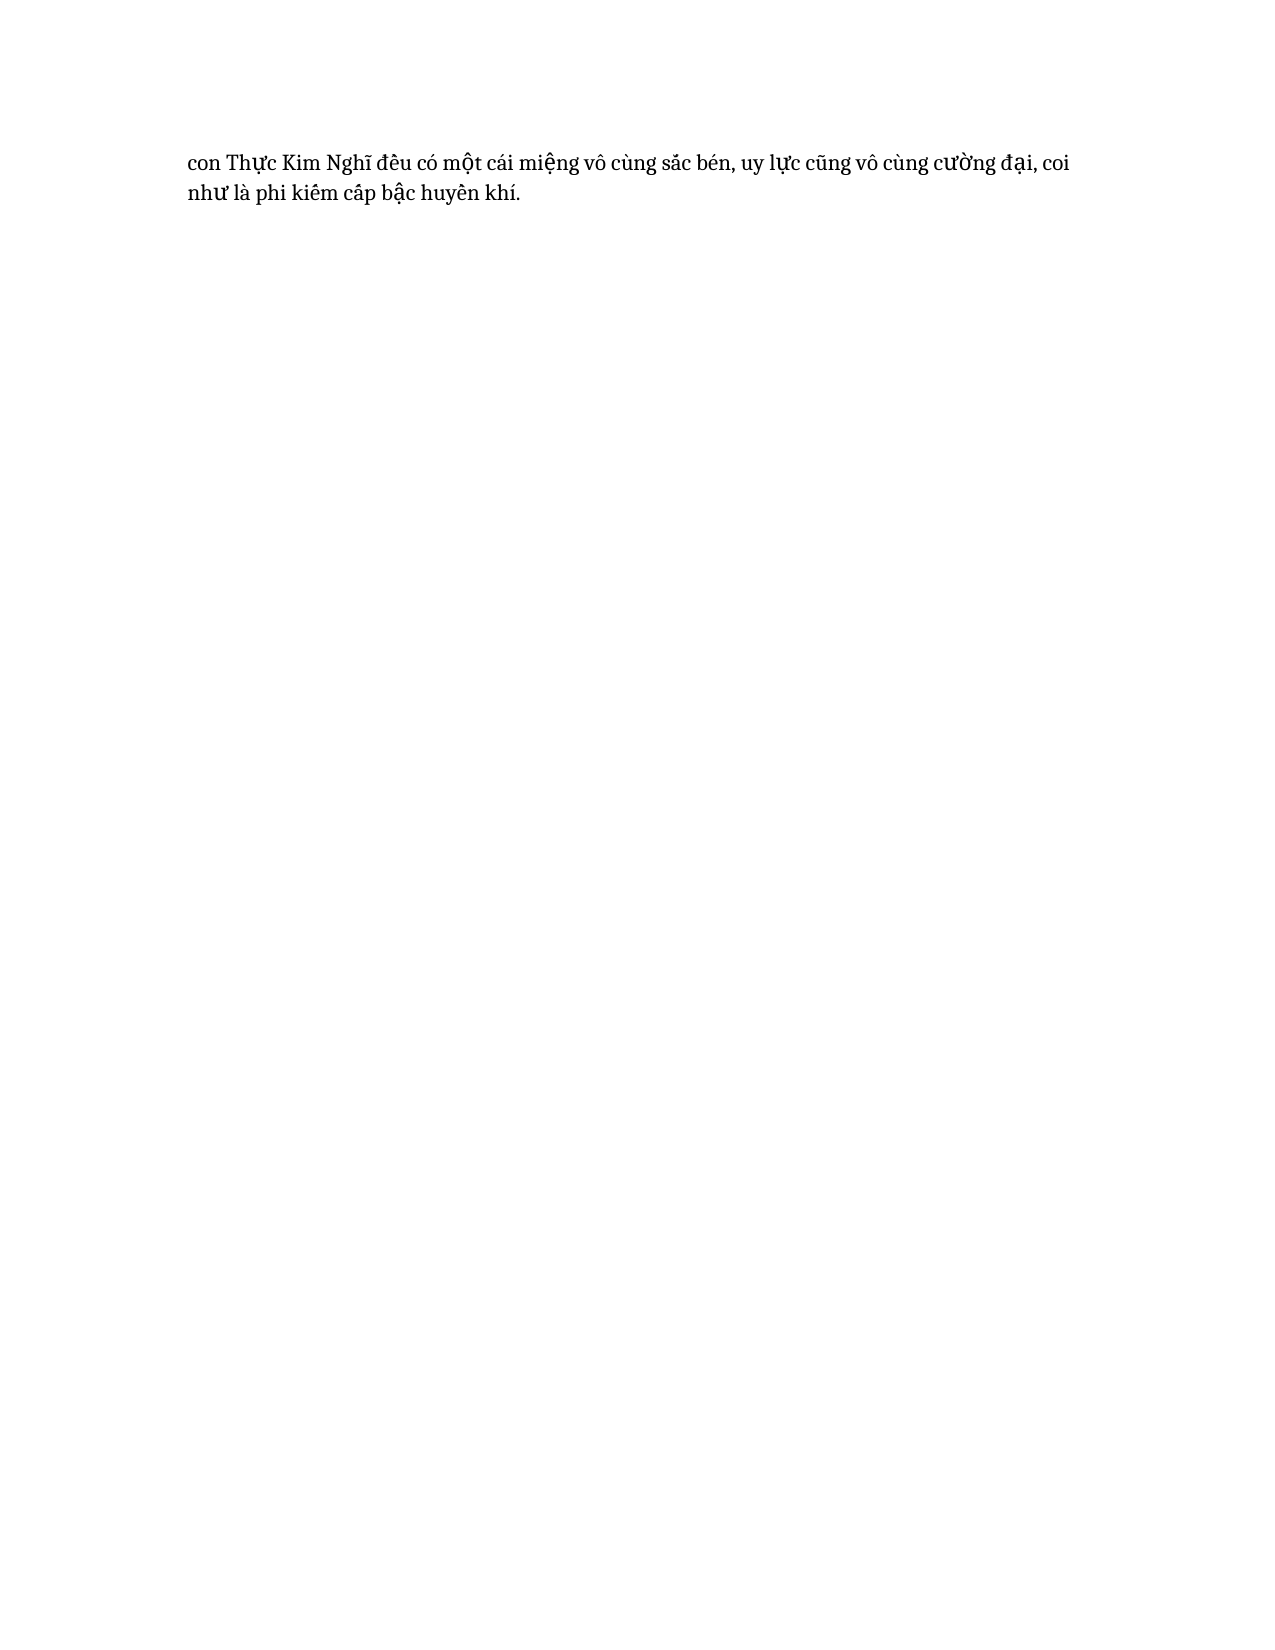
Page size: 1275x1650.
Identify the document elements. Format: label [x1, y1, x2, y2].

text [187, 150, 1087, 207]
